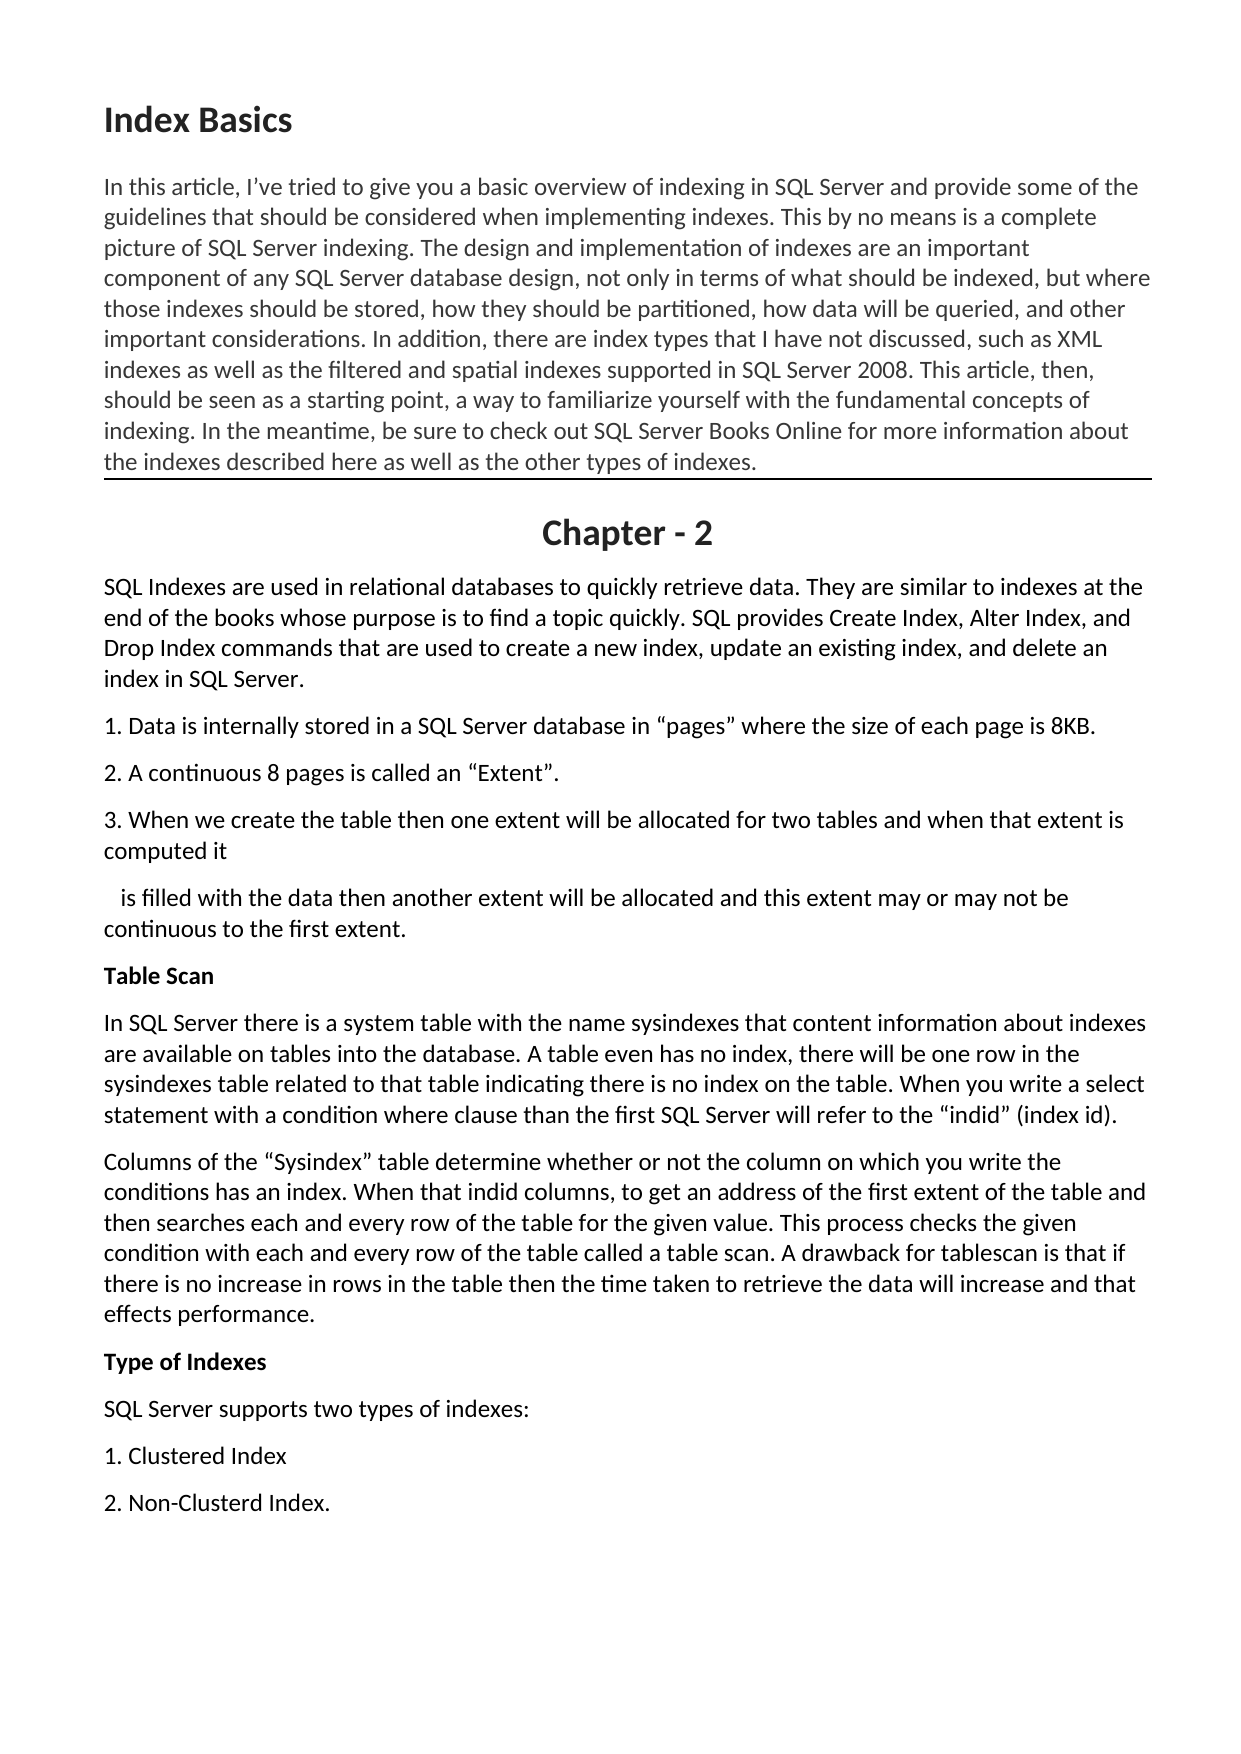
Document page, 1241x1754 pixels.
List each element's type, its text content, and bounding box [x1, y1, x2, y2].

text 1. Clustered Index [103, 1440, 1152, 1471]
text SQL Indexes are used in relational databases to quickly retrieve data. They are similar to indexes at the end of the books whose purpose is to find a topic quickly. SQL provides Create Index, Alter Index, and Drop Index commands that are used to create a new index, update an existing index, and delete an index in SQL Server. [103, 571, 1152, 693]
text is filled with the data then another extent will be allocated and this extent may or may not be continuous to the first extent. [103, 882, 1152, 943]
text 2. A continuous 8 pages is called an “Extent”. [103, 757, 1152, 788]
text 2. Non-Clusterd Index. [103, 1487, 1152, 1518]
text 1. Data is internally stored in a SQL Server database in “pages” where the size of each page is 8KB. [103, 710, 1152, 741]
text Chapter - 2 [103, 509, 1152, 555]
text Type of Indexes [103, 1346, 1152, 1376]
subtitle Index Basics [103, 89, 1152, 142]
text Table Scan [103, 960, 1152, 991]
text Columns of the “Sysindex” table determine whether or not the column on which you write the conditions has an index. When that indid columns, to get an address of the first extent of the table and then searches each and every row of the table for the given value. This process checks the given condition with each and every row of the table called a table scan. A drawback for tablescan is that if there is no increase in rows in the table then the time taken to retrieve the data will increase and that effects performance. [103, 1146, 1152, 1329]
text In SQL Server there is a system table with the name sysindexes that content information about indexes are available on tables into the database. A table even has no index, there will be one row in the sysindexes table related to that table indicating there is no index on the table. When you write a select statement with a condition where clause than the first SQL Server will refer to the “indid” (index id). [103, 1007, 1152, 1129]
text SQL Server supports two types of indexes: [103, 1393, 1152, 1423]
text 3. When we create the table then one extent will be allocated for two tables and when that extent is computed it [103, 804, 1152, 866]
text In this article, I’ve tried to give you a basic overview of indexing in SQL Server and provide some of the guidelines that should be considered when implementing indexes. This by no means is a complete picture of SQL Server indexing. The design and implementation of indexes are an important component of any SQL Server database design, not only in terms of what should be indexed, but where those indexes should be stored, how they should be partitioned, how data will be queried, and other important considerations. In addition, there are index types that I have not discussed, such as XML indexes as well as the filtered and spatial indexes supported in SQL Server 2008. This article, then, should be seen as a starting point, a way to familiarize yourself with the fundamental concepts of indexing. In the meantime, be sure to check out SQL Server Books Online for more information about the indexes described here as well as the other types of indexes. [103, 171, 1152, 480]
